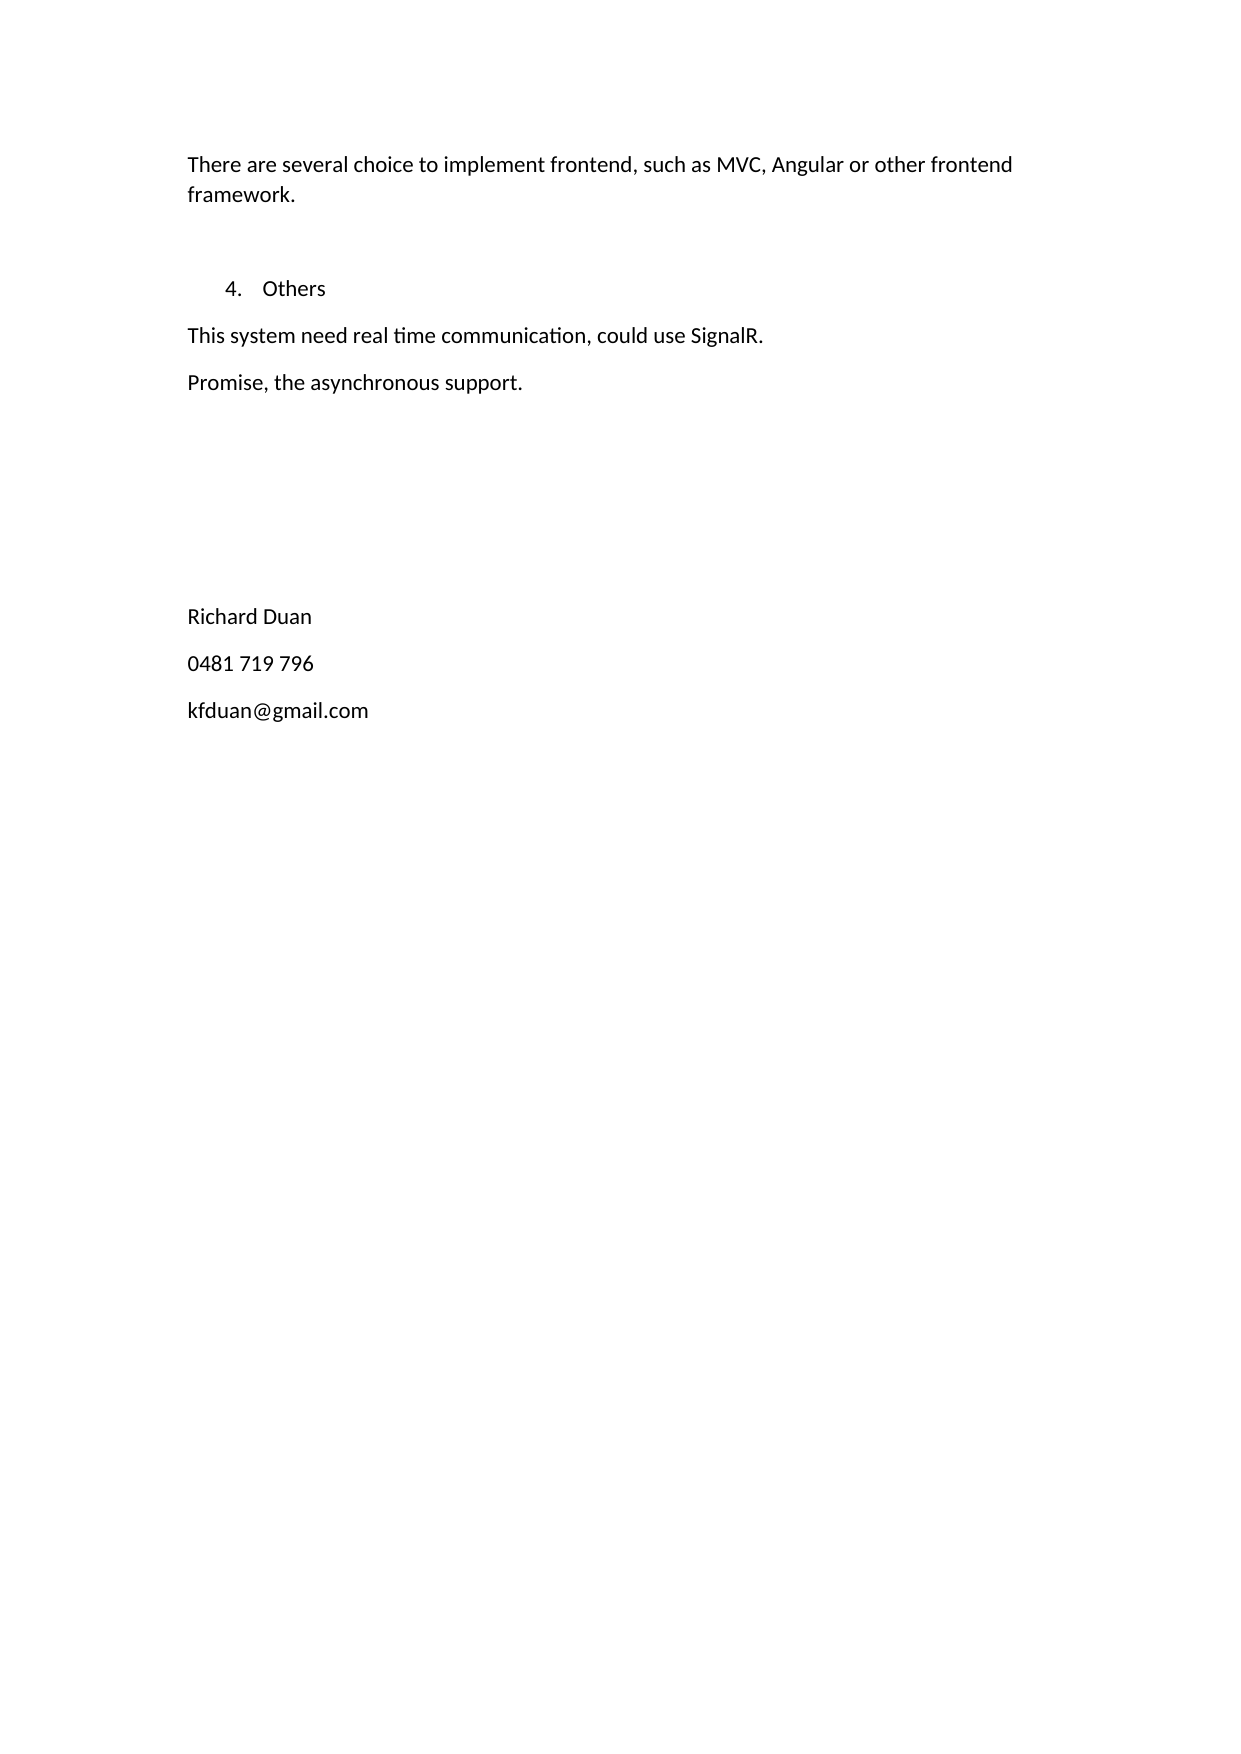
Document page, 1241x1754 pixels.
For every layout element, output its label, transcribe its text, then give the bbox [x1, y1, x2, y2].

text There are several choice to implement frontend, such as MVC, Angular or other frontend framework. [187, 150, 1053, 208]
text This system need real time communication, could use SignalR. [187, 321, 1053, 349]
text Richard Duan [187, 602, 1053, 630]
text Promise, the asynchronous support. [187, 368, 1053, 396]
text kfduan@gmail.com [187, 696, 1053, 724]
text 0481 719 796 [187, 649, 1053, 677]
list Others [225, 274, 1053, 302]
